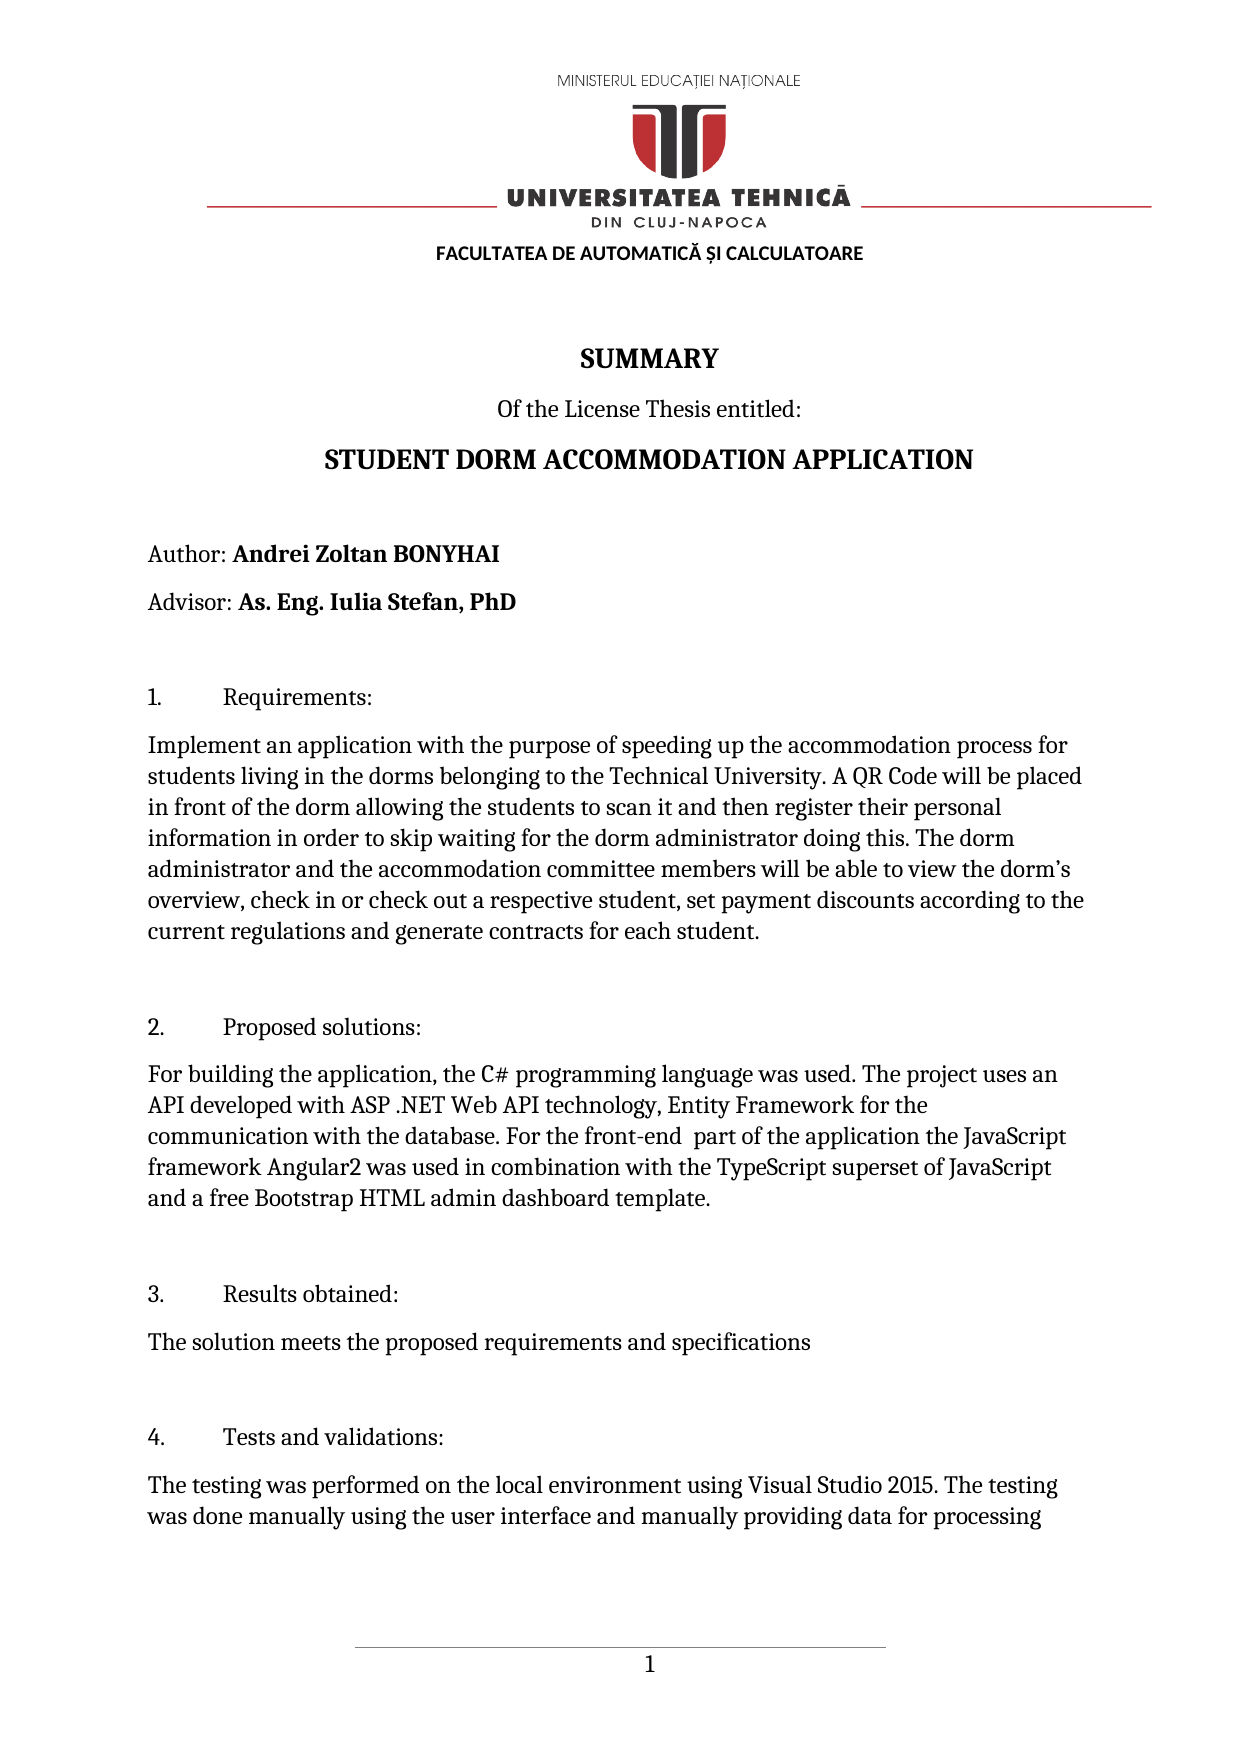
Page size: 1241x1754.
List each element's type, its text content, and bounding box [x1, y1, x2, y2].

text The testing was performed on the local environment using Visual Studio 2015. The testing was done manually using the user interface and manually providing data for processing [148, 1471, 1092, 1530]
text 3. Results obtained: [148, 1280, 1092, 1308]
text Of the License Thesis entitled: [148, 395, 1092, 424]
text STUDENT DORM ACCOMMODATION APPLICATION [148, 443, 1092, 476]
picture [206, 75, 1152, 228]
text 1. Requirements: [148, 683, 1092, 712]
text 2. Proposed solutions: [148, 1012, 1092, 1041]
text The solution meets the proposed requirements and specifications [148, 1327, 1092, 1356]
text Advisor: As. Eng. Iulia Stefan, PhD [148, 588, 1092, 616]
text 4. Tests and validations: [148, 1423, 1092, 1452]
text Author: Andrei Zoltan BONYHAI [148, 540, 1092, 569]
text For building the application, the C# programming language was used. The project uses an API developed with ASP .NET Web API technology, Entity Framework for the communication with the database. For the front-end part of the application the JavaScript framework Angular2 was used in combination with the TypeScript superset of JavaScript and a free Bootstrap HTML admin dashboard template. [148, 1060, 1092, 1213]
text SUMMARY [148, 342, 1092, 376]
text Implement an application with the purpose of speeding up the accommodation process for students living in the dorms belonging to the Technical University. A QR Code will be placed in front of the dorm allowing the students to scan it and then register their personal information in order to skip waiting for the dorm administrator doing this. The dorm administrator and the accommodation committee members will be able to view the dorm’s overview, check in or check out a respective student, set payment discounts according to the current regulations and generate contracts for each student. [148, 731, 1092, 946]
